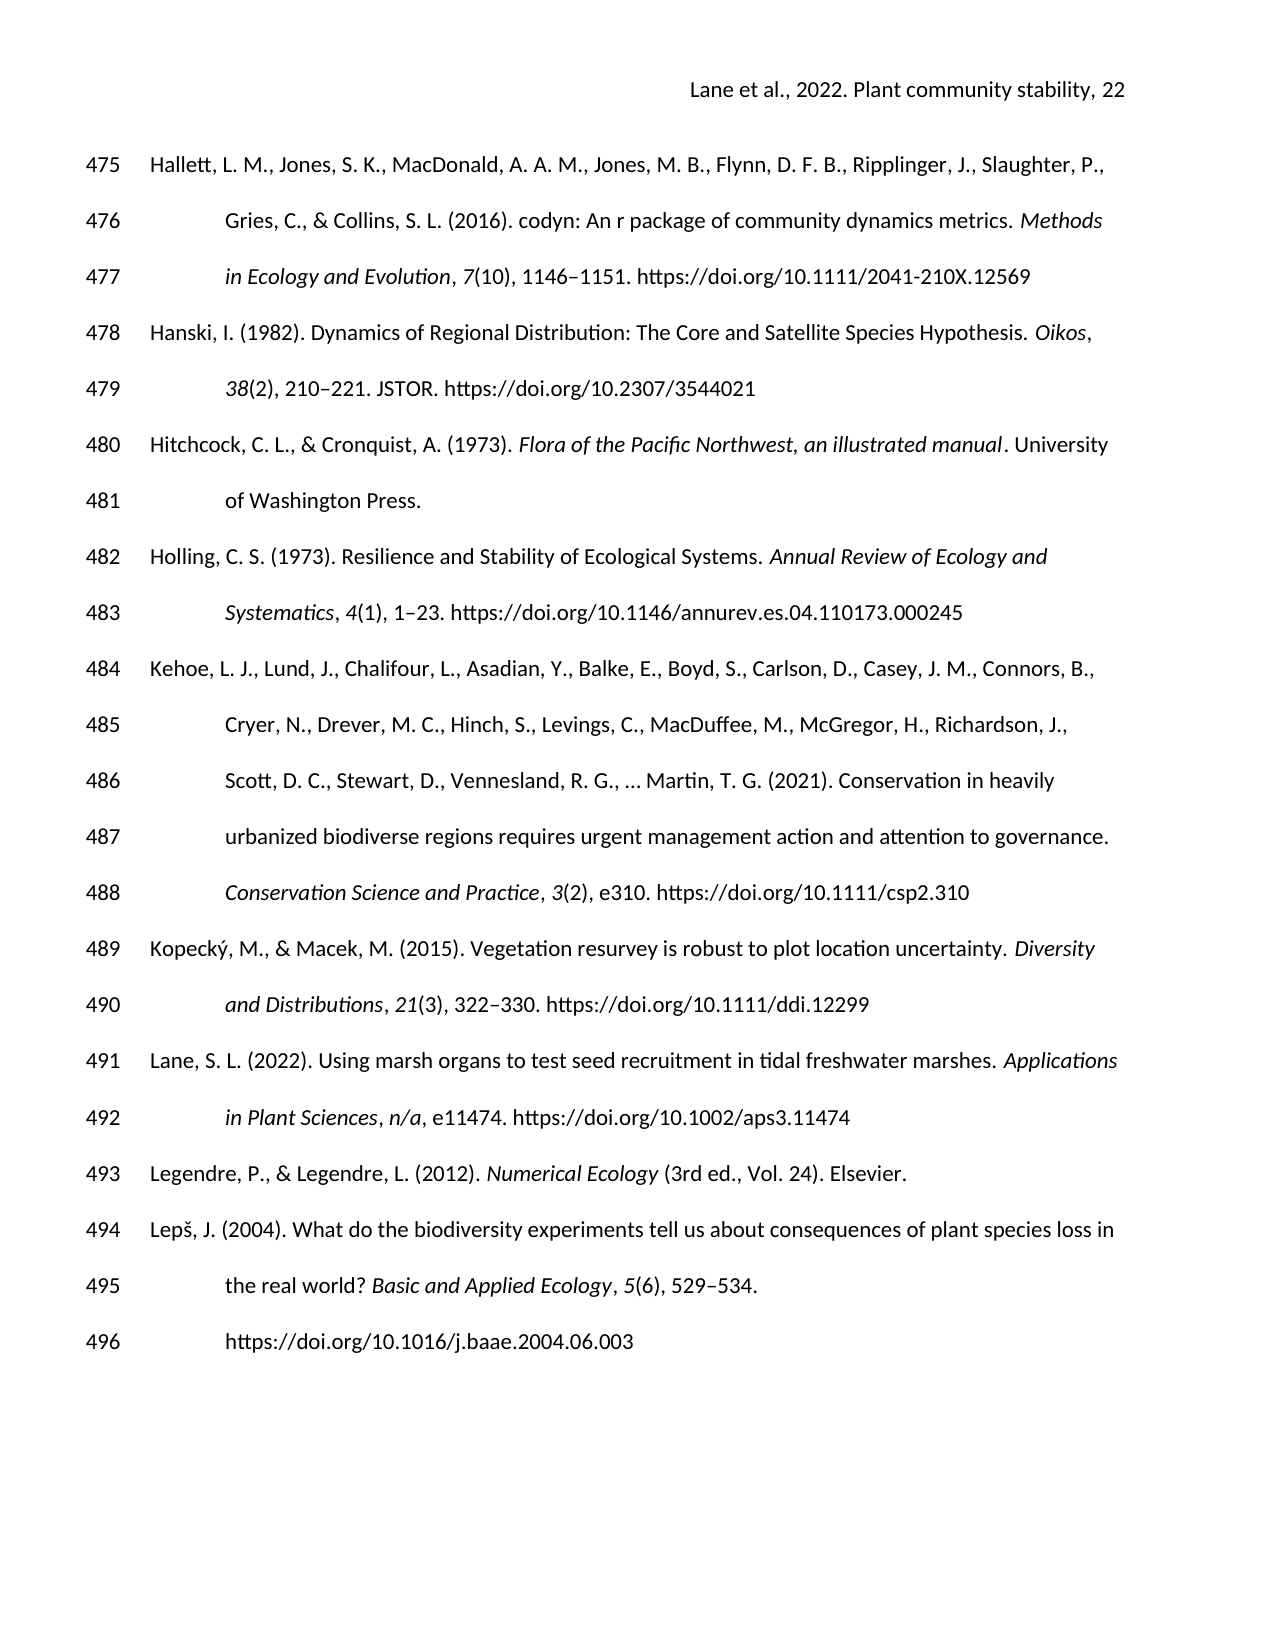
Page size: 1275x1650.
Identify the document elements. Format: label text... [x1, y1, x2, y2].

text Hanski, I. (1982). Dynamics of Regional Distribution: The Core and Satellite Species Hypothesis. Oikos, 38(2), 210–221. JSTOR. https://doi.org/10.2307/3544021 [150, 318, 1125, 402]
text Hitchcock, C. L., & Cronquist, A. (1973). Flora of the Pacific Northwest, an illustrated manual. University of Washington Press. [150, 430, 1125, 514]
text Legendre, P., & Legendre, L. (2012). Numerical Ecology (3rd ed., Vol. 24). Elsevier. [150, 1159, 1125, 1187]
text Holling, C. S. (1973). Resilience and Stability of Ecological Systems. Annual Review of Ecology and Systematics, 4(1), 1–23. https://doi.org/10.1146/annurev.es.04.110173.000245 [150, 542, 1125, 626]
text Lane, S. L. (2022). Using marsh organs to test seed recruitment in tidal freshwater marshes. Applications in Plant Sciences, n/a, e11474. https://doi.org/10.1002/aps3.11474 [150, 1047, 1125, 1131]
text Hallett, L. M., Jones, S. K., MacDonald, A. A. M., Jones, M. B., Flynn, D. F. B., Ripplinger, J., Slaughter, P., Gries, C., & Collins, S. L. (2016). codyn: An r package of community dynamics metrics. Methods in Ecology and Evolution, 7(10), 1146–1151. https://doi.org/10.1111/2041-210X.12569 [150, 150, 1125, 290]
text Lepš, J. (2004). What do the biodiversity experiments tell us about consequences of plant species loss in the real world? Basic and Applied Ecology, 5(6), 529–534. https://doi.org/10.1016/j.baae.2004.06.003 [150, 1215, 1125, 1355]
text Kehoe, L. J., Lund, J., Chalifour, L., Asadian, Y., Balke, E., Boyd, S., Carlson, D., Casey, J. M., Connors, B., Cryer, N., Drever, M. C., Hinch, S., Levings, C., MacDuffee, M., McGregor, H., Richardson, J., Scott, D. C., Stewart, D., Vennesland, R. G., … Martin, T. G. (2021). Conservation in heavily urbanized biodiverse regions requires urgent management action and attention to governance. Conservation Science and Practice, 3(2), e310. https://doi.org/10.1111/csp2.310 [150, 654, 1125, 907]
text Kopecký, M., & Macek, M. (2015). Vegetation resurvey is robust to plot location uncertainty. Diversity and Distributions, 21(3), 322–330. https://doi.org/10.1111/ddi.12299 [150, 934, 1125, 1019]
